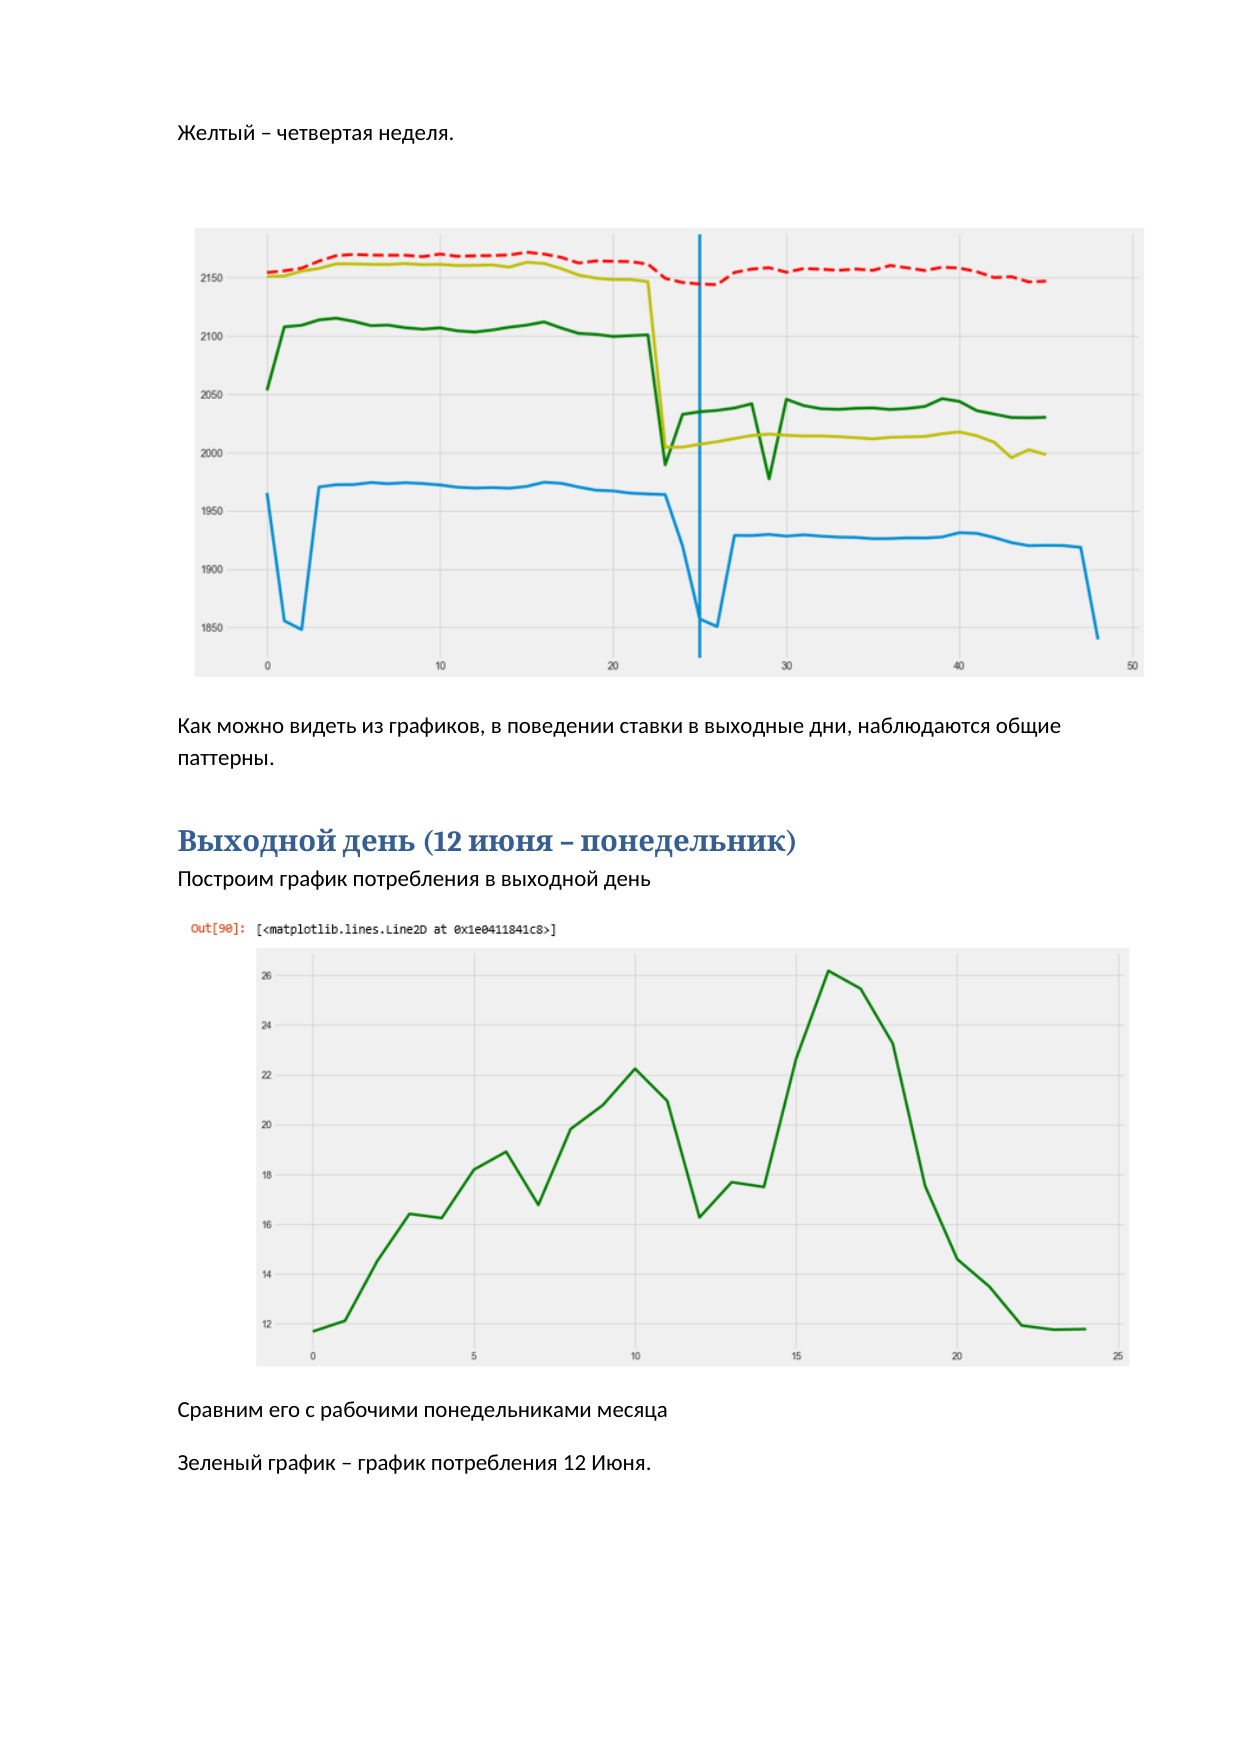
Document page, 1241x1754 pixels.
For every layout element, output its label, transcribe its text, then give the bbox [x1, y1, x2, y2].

text Как можно видеть из графиков, в поведении ставки в выходные дни, наблюдаются общие паттерны. [177, 711, 1152, 771]
text Построим график потребления в выходной день [177, 864, 1152, 892]
text Сравним его с рабочими понедельниками месяца [177, 1395, 1152, 1423]
subtitle Выходной день (12 июня – понедельник) [177, 825, 1152, 859]
text Зеленый график – график потребления 12 Июня. [177, 1448, 1152, 1476]
picture [177, 224, 1152, 686]
text Желтый – четвертая неделя. [177, 118, 1152, 146]
picture [177, 916, 1152, 1370]
